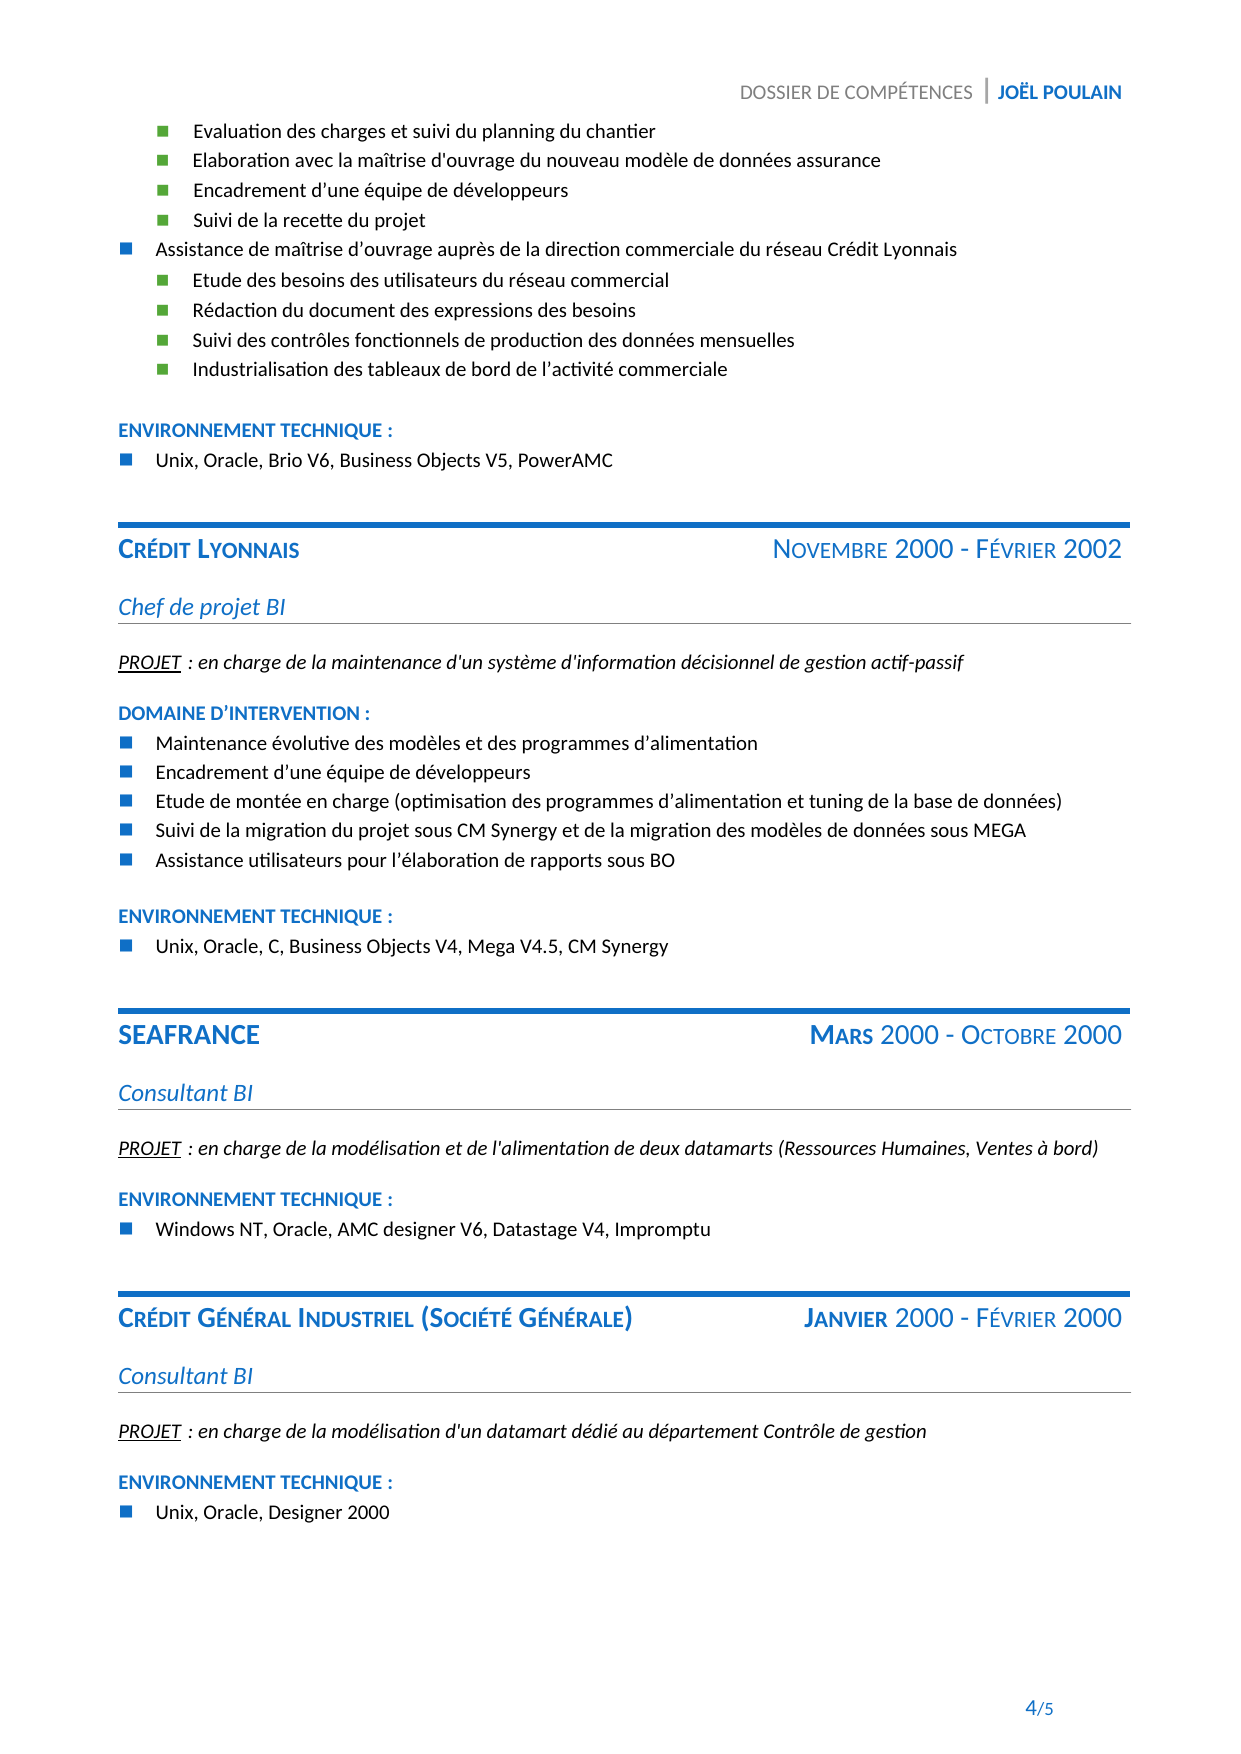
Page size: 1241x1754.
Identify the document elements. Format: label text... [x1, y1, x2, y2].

text PROJET : en charge de la modélisation et de l'alimentation de deux datamarts (Ressources Humaines, Ventes à bord) [118, 1135, 1122, 1161]
list Industrialisation des tableaux de bord de l’activité commerciale [155, 356, 1122, 382]
list Assistance de maîtrise d’ouvrage auprès de la direction commerciale du réseau Crédit Lyonnais [118, 238, 1122, 261]
list Etude des besoins des utilisateurs du réseau commercial [155, 268, 1122, 293]
list Rédaction du document des expressions des besoins [155, 297, 1122, 323]
list Maintenance évolutive des modèles et des programmes d’alimentation [118, 732, 1122, 755]
subtitle Environnement technique : [118, 417, 1122, 443]
list Evaluation des charges et suivi du planning du chantier [156, 118, 1122, 143]
subtitle Chef de projet BI [118, 591, 1130, 623]
subtitle Domaine d’intervention : [118, 700, 1122, 726]
text PROJET : en charge de la maintenance d'un système d'information décisionnel de gestion actif-passif [118, 649, 1122, 675]
text SEAFRANCE Mars 2000 - Octobre 2000 [118, 1014, 1130, 1052]
list Unix, Oracle, C, Business Objects V4, Mega V4.5, CM Synergy [118, 935, 1122, 958]
list Suivi des contrôles fonctionnels de production des données mensuelles [155, 327, 1122, 352]
subtitle Consultant BI [118, 1077, 1130, 1109]
subtitle Consultant BI [118, 1360, 1130, 1392]
subtitle Environnement technique : [118, 1186, 1122, 1212]
list Suivi de la migration du projet sous CM Synergy et de la migration des modèles de données sous MEGA [118, 819, 1122, 842]
list Etude de montée en charge (optimisation des programmes d’alimentation et tuning de la base de données) [118, 790, 1122, 813]
text Crédit Lyonnais Novembre 2000 - Février 2002 [118, 528, 1130, 566]
list Encadrement d’une équipe de développeurs [156, 177, 1122, 203]
text Crédit Général Industriel (Société Générale) Janvier 2000 - Février 2000 [118, 1297, 1130, 1335]
subtitle Environnement technique : [118, 1469, 1122, 1495]
list Windows NT, Oracle, AMC designer V6, Datastage V4, Impromptu [118, 1218, 1122, 1241]
list Elaboration avec la maîtrise d'ouvrage du nouveau modèle de données assurance [155, 148, 1122, 173]
text PROJET : en charge de la modélisation d'un datamart dédié au département Contrôle de gestion [118, 1418, 1122, 1444]
list Unix, Oracle, Designer 2000 [118, 1501, 1122, 1524]
subtitle Environnement technique : [118, 903, 1122, 929]
list Suivi de la recette du projet [156, 207, 1122, 232]
list Assistance utilisateurs pour l’élaboration de rapports sous BO [118, 849, 1122, 872]
list Encadrement d’une équipe de développeurs [118, 761, 1122, 784]
list Unix, Oracle, Brio V6, Business Objects V5, PowerAMC [118, 449, 1122, 472]
